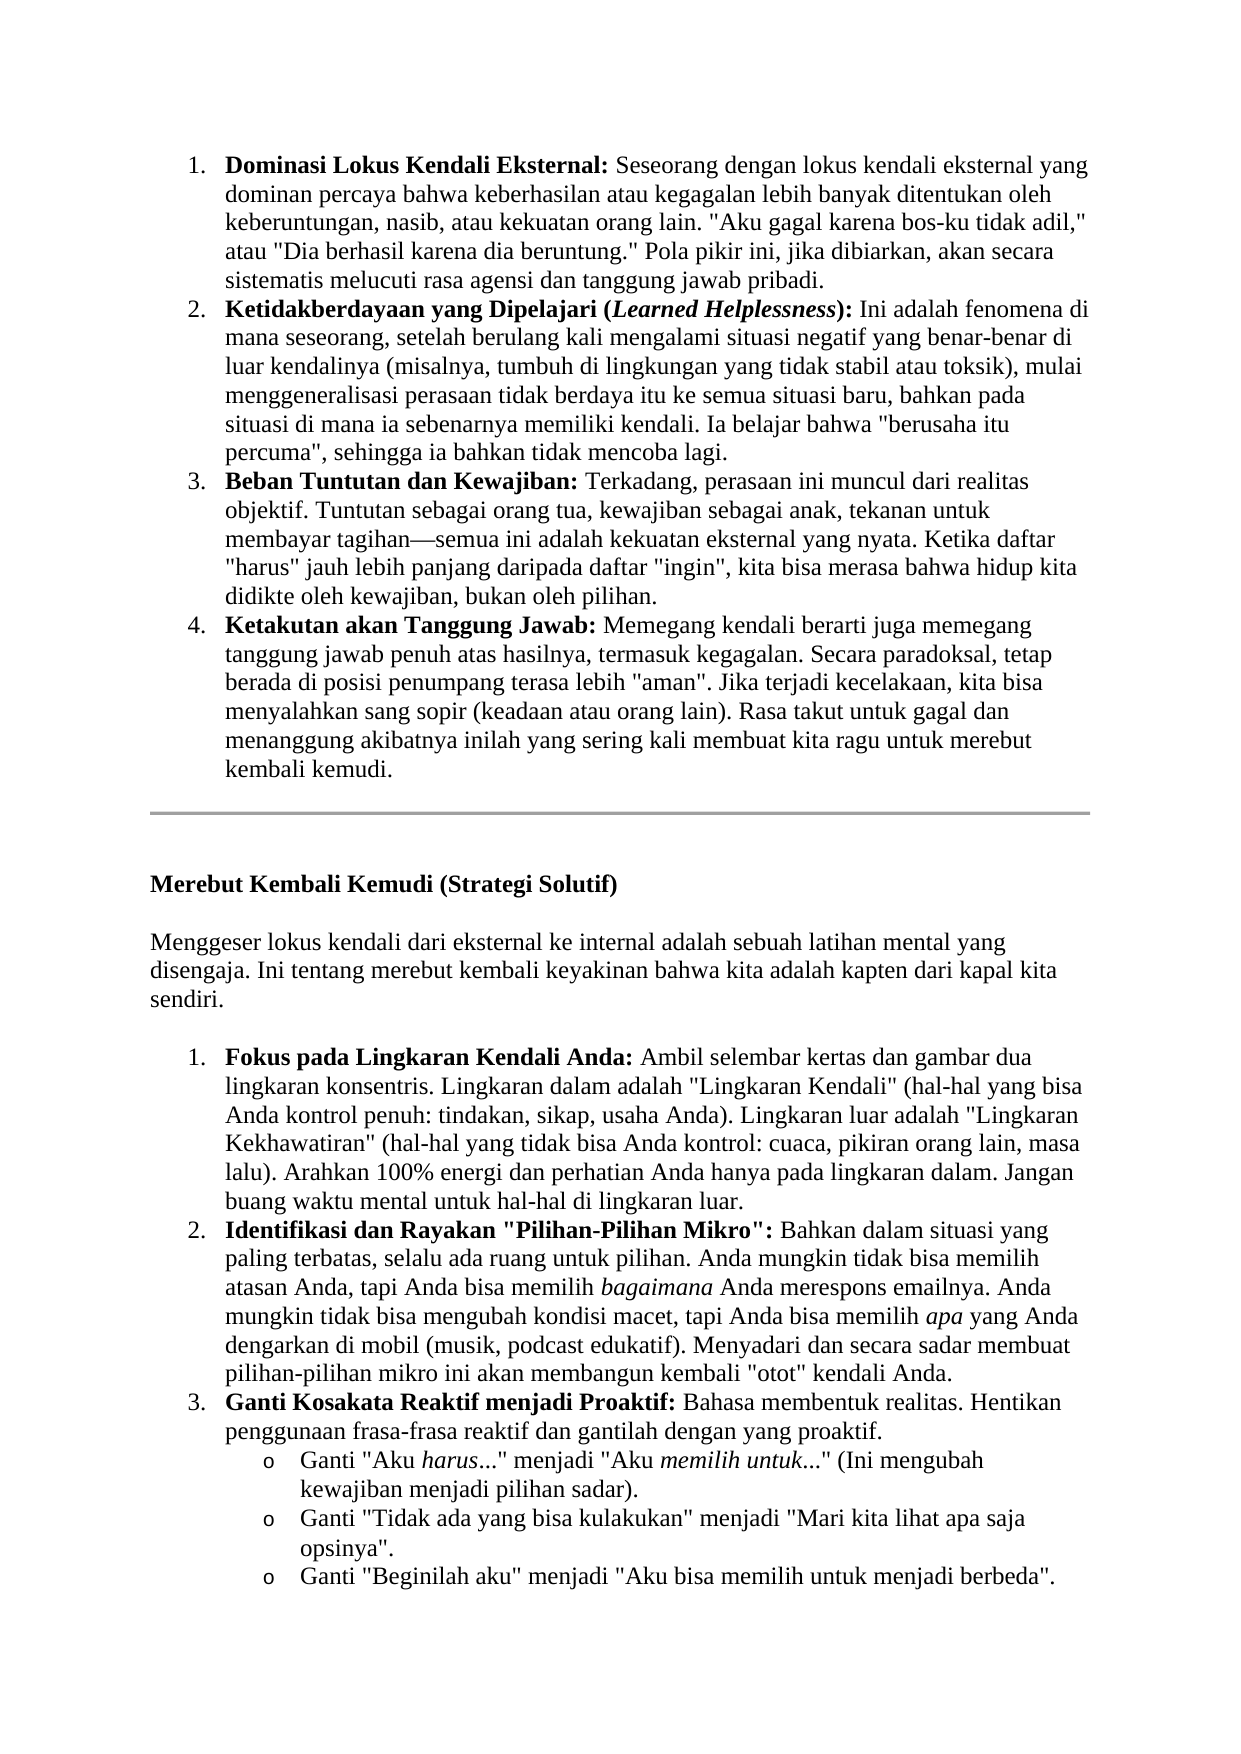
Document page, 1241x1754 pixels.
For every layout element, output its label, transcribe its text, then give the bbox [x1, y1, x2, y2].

text Menggeser lokus kendali dari eksternal ke internal adalah sebuah latihan mental yang disengaja. Ini tentang merebut kembali keyakinan bahwa kita adalah kapten dari kapal kita sendiri. [150, 927, 1090, 1013]
list Ganti "Aku harus..." menjadi "Aku memilih untuk..." (Ini mengubah kewajiban menjadi pilihan sadar). [262, 1445, 1090, 1503]
list Ganti "Beginilah aku" menjadi "Aku bisa memilih untuk menjadi berbeda". [262, 1561, 1090, 1591]
list Beban Tuntutan dan Kewajiban: Terkadang, perasaan ini muncul dari realitas objektif. Tuntutan sebagai orang tua, kewajiban sebagai anak, tekanan untuk membayar tagihan—semua ini adalah kekuatan eksternal yang nyata. Ketika daftar "harus" jauh lebih panjang daripada daftar "ingin", kita bisa merasa bahwa hidup kita didikte oleh kewajiban, bukan oleh pilihan. [187, 466, 1090, 610]
list Ganti "Tidak ada yang bisa kulakukan" menjadi "Mari kita lihat apa saja opsinya". [262, 1503, 1090, 1561]
list Identifikasi dan Rayakan "Pilihan-Pilihan Mikro": Bahkan dalam situasi yang paling terbatas, selalu ada ruang untuk pilihan. Anda mungkin tidak bisa memilih atasan Anda, tapi Anda bisa memilih bagaimana Anda merespons emailnya. Anda mungkin tidak bisa mengubah kondisi macet, tapi Anda bisa memilih apa yang Anda dengarkan di mobil (musik, podcast edukatif). Menyadari dan secara sadar membuat pilihan-pilihan mikro ini akan membangun kembali "otot" kendali Anda. [187, 1215, 1090, 1387]
list Fokus pada Lingkaran Kendali Anda: Ambil selembar kertas dan gambar dua lingkaran konsentris. Lingkaran dalam adalah "Lingkaran Kendali" (hal-hal yang bisa Anda kontrol penuh: tindakan, sikap, usaha Anda). Lingkaran luar adalah "Lingkaran Kekhawatiran" (hal-hal yang tidak bisa Anda kontrol: cuaca, pikiran orang lain, masa lalu). Arahkan 100% energi dan perhatian Anda hanya pada lingkaran dalam. Jangan buang waktu mental untuk hal-hal di lingkaran luar. [187, 1042, 1090, 1215]
text Merebut Kembali Kemudi (Strategi Solutif) [150, 869, 1090, 898]
list Ganti Kosakata Reaktif menjadi Proaktif: Bahasa membentuk realitas. Hentikan penggunaan frasa-frasa reaktif dan gantilah dengan yang proaktif. [187, 1387, 1090, 1445]
list Ketakutan akan Tanggung Jawab: Memegang kendali berarti juga memegang tanggung jawab penuh atas hasilnya, termasuk kegagalan. Secara paradoksal, tetap berada di posisi penumpang terasa lebih "aman". Jika terjadi kecelakaan, kita bisa menyalahkan sang sopir (keadaan atau orang lain). Rasa takut untuk gagal dan menanggung akibatnya inilah yang sering kali membuat kita ragu untuk merebut kembali kemudi. [187, 610, 1090, 782]
list Ketidakberdayaan yang Dipelajari (Learned Helplessness): Ini adalah fenomena di mana seseorang, setelah berulang kali mengalami situasi negatif yang benar-benar di luar kendalinya (misalnya, tumbuh di lingkungan yang tidak stabil atau toksik), mulai menggeneralisasi perasaan tidak berdaya itu ke semua situasi baru, bahkan pada situasi di mana ia sebenarnya memiliki kendali. Ia belajar bahwa "berusaha itu percuma", sehingga ia bahkan tidak mencoba lagi. [187, 294, 1090, 466]
list Dominasi Lokus Kendali Eksternal: Seseorang dengan lokus kendali eksternal yang dominan percaya bahwa keberhasilan atau kegagalan lebih banyak ditentukan oleh keberuntungan, nasib, atau kekuatan orang lain. "Aku gagal karena bos-ku tidak adil," atau "Dia berhasil karena dia beruntung." Pola pikir ini, jika dibiarkan, akan secara sistematis melucuti rasa agensi dan tanggung jawab pribadi. [187, 150, 1090, 294]
